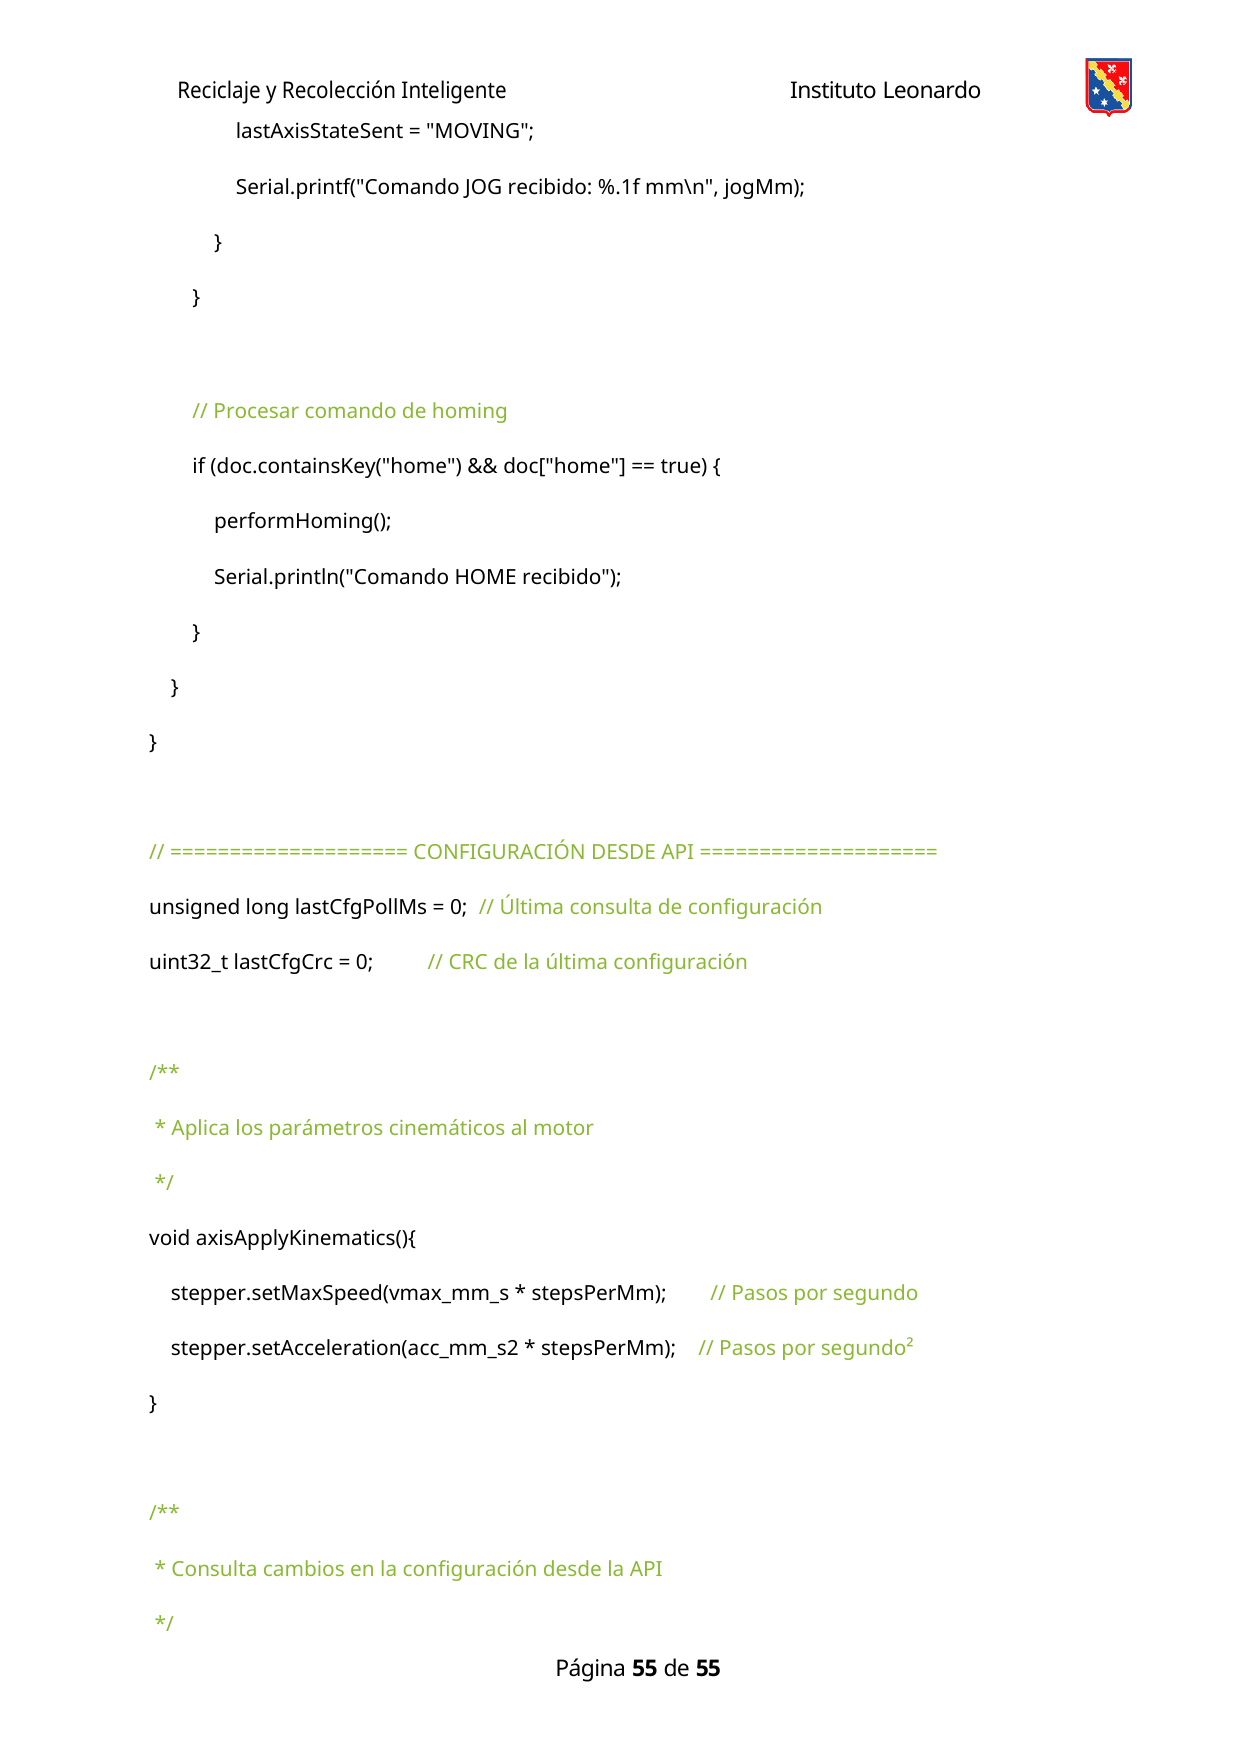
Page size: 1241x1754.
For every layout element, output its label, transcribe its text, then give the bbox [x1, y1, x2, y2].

text /** [75, 1498, 1063, 1527]
picture [1085, 58, 1132, 117]
text uint32_t lastCfgCrc = 0; // CRC de la última configuración [75, 947, 1063, 976]
text } [75, 617, 1063, 645]
text * Aplica los parámetros cinemáticos al motor [75, 1113, 1063, 1141]
text Serial.println("Comando HOME recibido"); [75, 562, 1063, 590]
text } [75, 1388, 1063, 1417]
text } [75, 672, 1063, 700]
text } [75, 727, 1063, 756]
text * Consulta cambios en la configuración desde la API [75, 1554, 1063, 1582]
text /** [75, 1058, 1063, 1086]
text performHoming(); [75, 507, 1063, 535]
text lastAxisStateSent = "MOVING"; [75, 117, 1063, 145]
text } [75, 227, 1063, 255]
text void axisApplyKinematics(){ [75, 1223, 1063, 1251]
text // Procesar comando de homing [75, 396, 1063, 425]
text */ [75, 1609, 1063, 1637]
text stepper.setMaxSpeed(vmax_mm_s * stepsPerMm); // Pasos por segundo [75, 1278, 1063, 1307]
text unsigned long lastCfgPollMs = 0; // Última consulta de configuración [75, 892, 1063, 921]
text stepper.setAcceleration(acc_mm_s2 * stepsPerMm); // Pasos por segundo² [75, 1333, 1063, 1362]
text if (doc.containsKey("home") && doc["home"] == true) { [75, 452, 1063, 480]
text // ==================== CONFIGURACIÓN DESDE API ==================== [75, 837, 1063, 866]
text Serial.printf("Comando JOG recibido: %.1f mm\n", jogMm); [75, 172, 1063, 200]
text } [75, 282, 1063, 310]
text */ [75, 1168, 1063, 1196]
